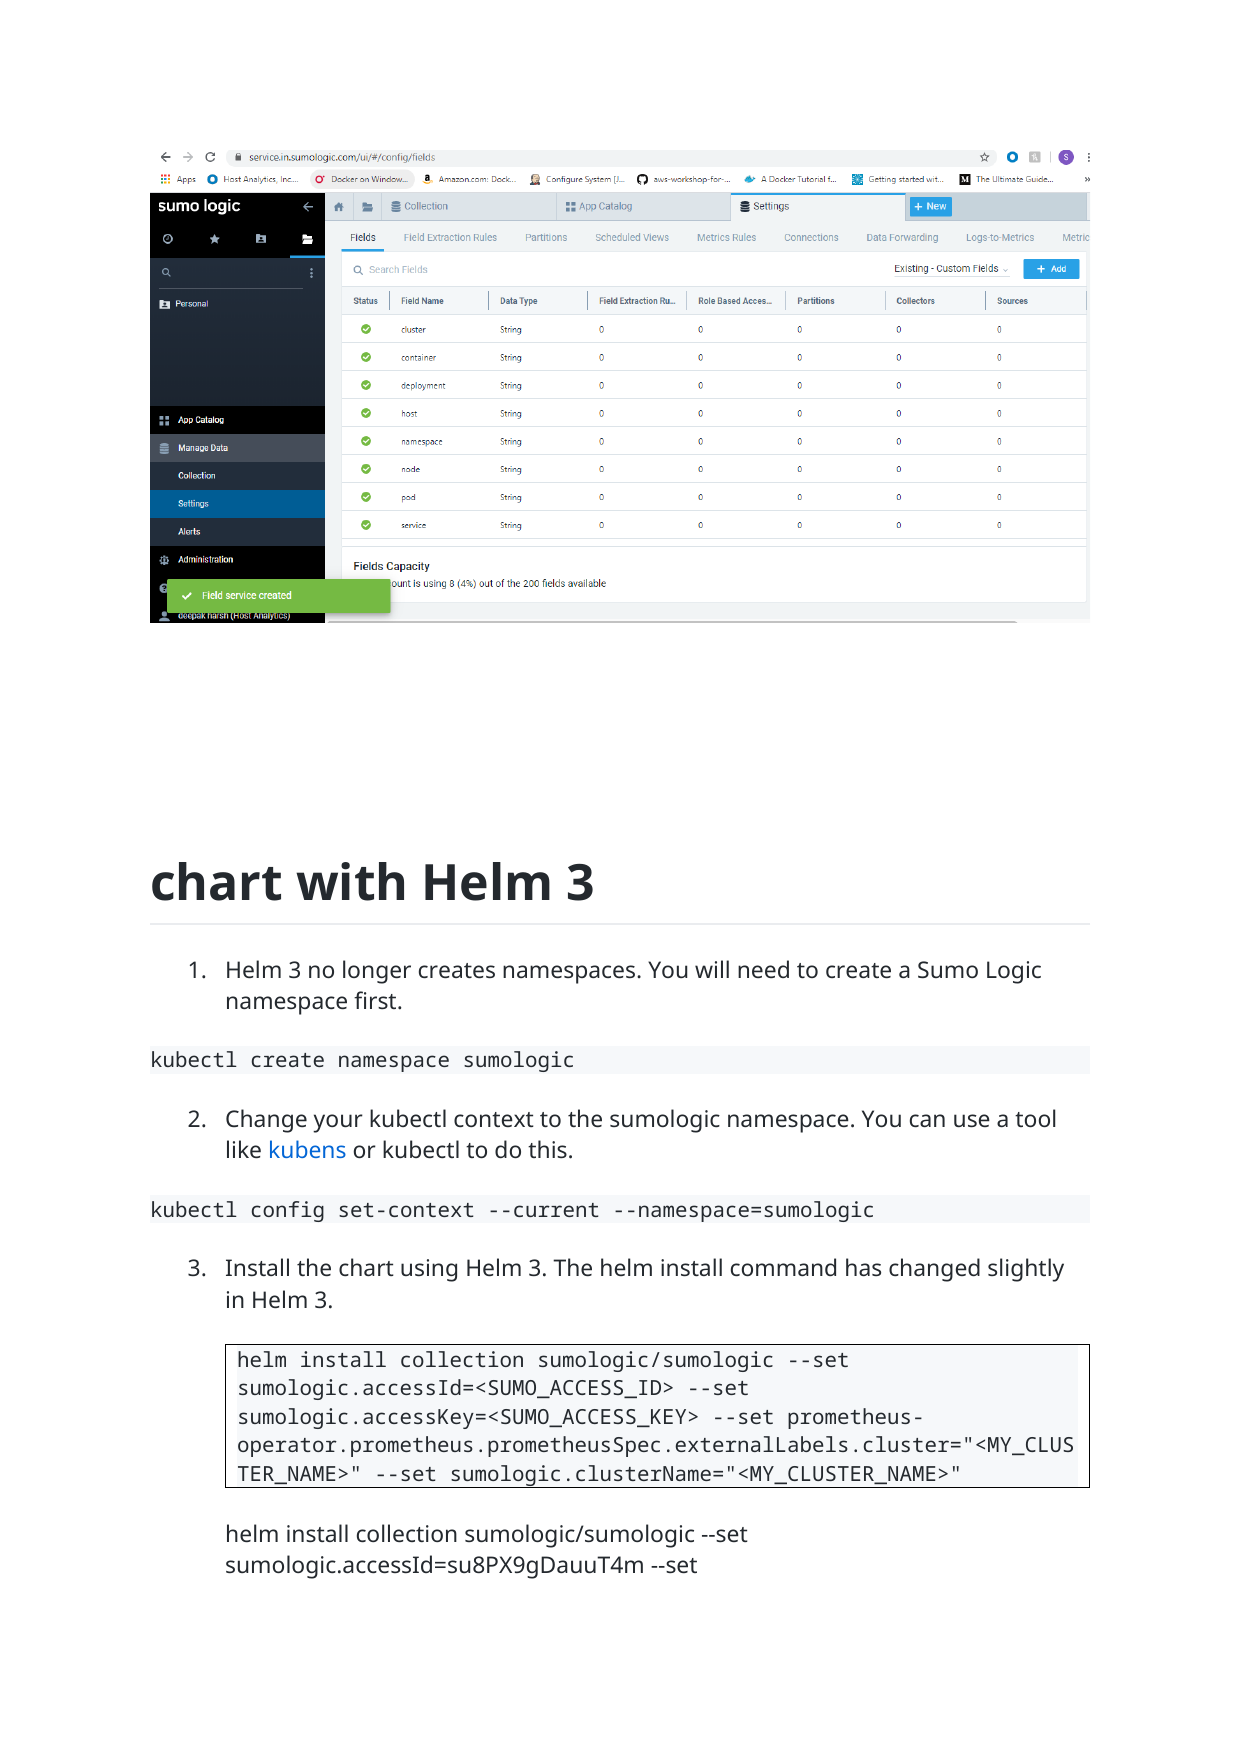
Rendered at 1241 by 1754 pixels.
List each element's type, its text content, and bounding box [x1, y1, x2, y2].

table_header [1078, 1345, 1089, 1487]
subtitle chart with Helm 3 [150, 847, 1090, 923]
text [225, 1517, 1090, 1580]
list Install the chart using Helm 3. The helm install command has changed slightly in Helm 3. [187, 1252, 1090, 1315]
list Helm 3 no longer creates namespaces. You will need to create a Sumo Logic namespace first. [187, 954, 1090, 1016]
picture [150, 150, 1091, 623]
text kubectl config set-context --current --namespace=sumologic [150, 1195, 1090, 1223]
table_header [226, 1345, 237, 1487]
list Change your kubectl context to the sumologic namespace. You can use a tool like kubens or kubectl to do this. [187, 1103, 1090, 1166]
text kubectl create namespace sumologic [150, 1046, 1090, 1074]
